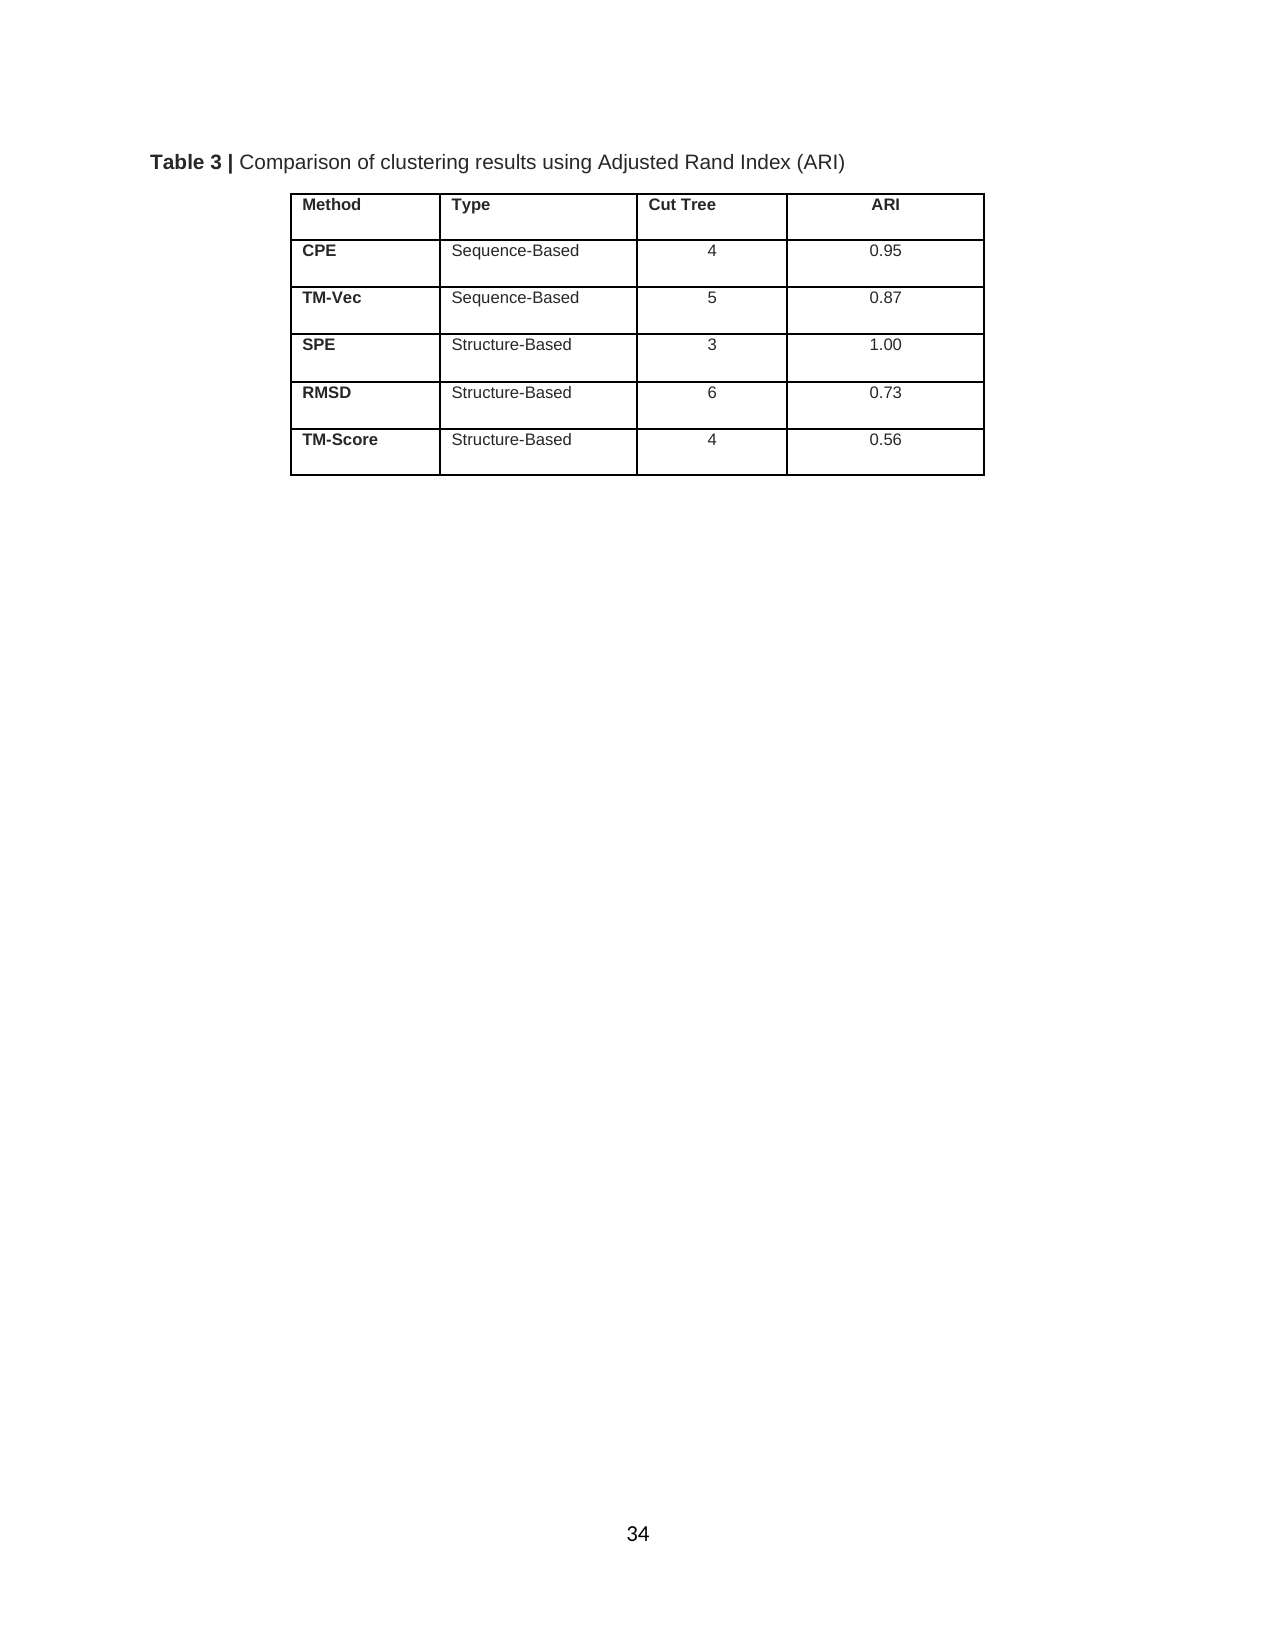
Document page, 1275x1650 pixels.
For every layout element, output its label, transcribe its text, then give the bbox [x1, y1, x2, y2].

table_cell 4 [638, 430, 786, 474]
table_cell 0.56 [788, 430, 983, 474]
table_cell Structure-Based [441, 430, 636, 474]
table_cell Sequence-Based [441, 288, 636, 332]
table_cell CPE [292, 241, 439, 286]
text Table 3 | Comparison of clustering results using Adjusted Rand Index (ARI) [150, 150, 1125, 174]
table_cell Sequence-Based [441, 241, 636, 286]
table_cell 0.95 [788, 241, 983, 286]
table_header Type [441, 195, 636, 239]
table_cell TM-Vec [292, 288, 439, 332]
table_cell 0.87 [788, 288, 983, 332]
table_cell TM-Score [292, 430, 439, 474]
table_cell RMSD [292, 383, 439, 427]
table_header ARI [788, 195, 983, 239]
table_cell 3 [638, 335, 786, 381]
table_header Cut Tree [638, 195, 786, 239]
table_cell 4 [638, 241, 786, 286]
table_cell Structure-Based [441, 335, 636, 381]
table_cell 0.73 [788, 383, 983, 427]
table_cell SPE [292, 335, 439, 381]
table_cell Structure-Based [441, 383, 636, 427]
table_cell 1.00 [788, 335, 983, 381]
table_cell 5 [638, 288, 786, 332]
table_header Method [292, 195, 439, 239]
table_cell 6 [638, 383, 786, 427]
